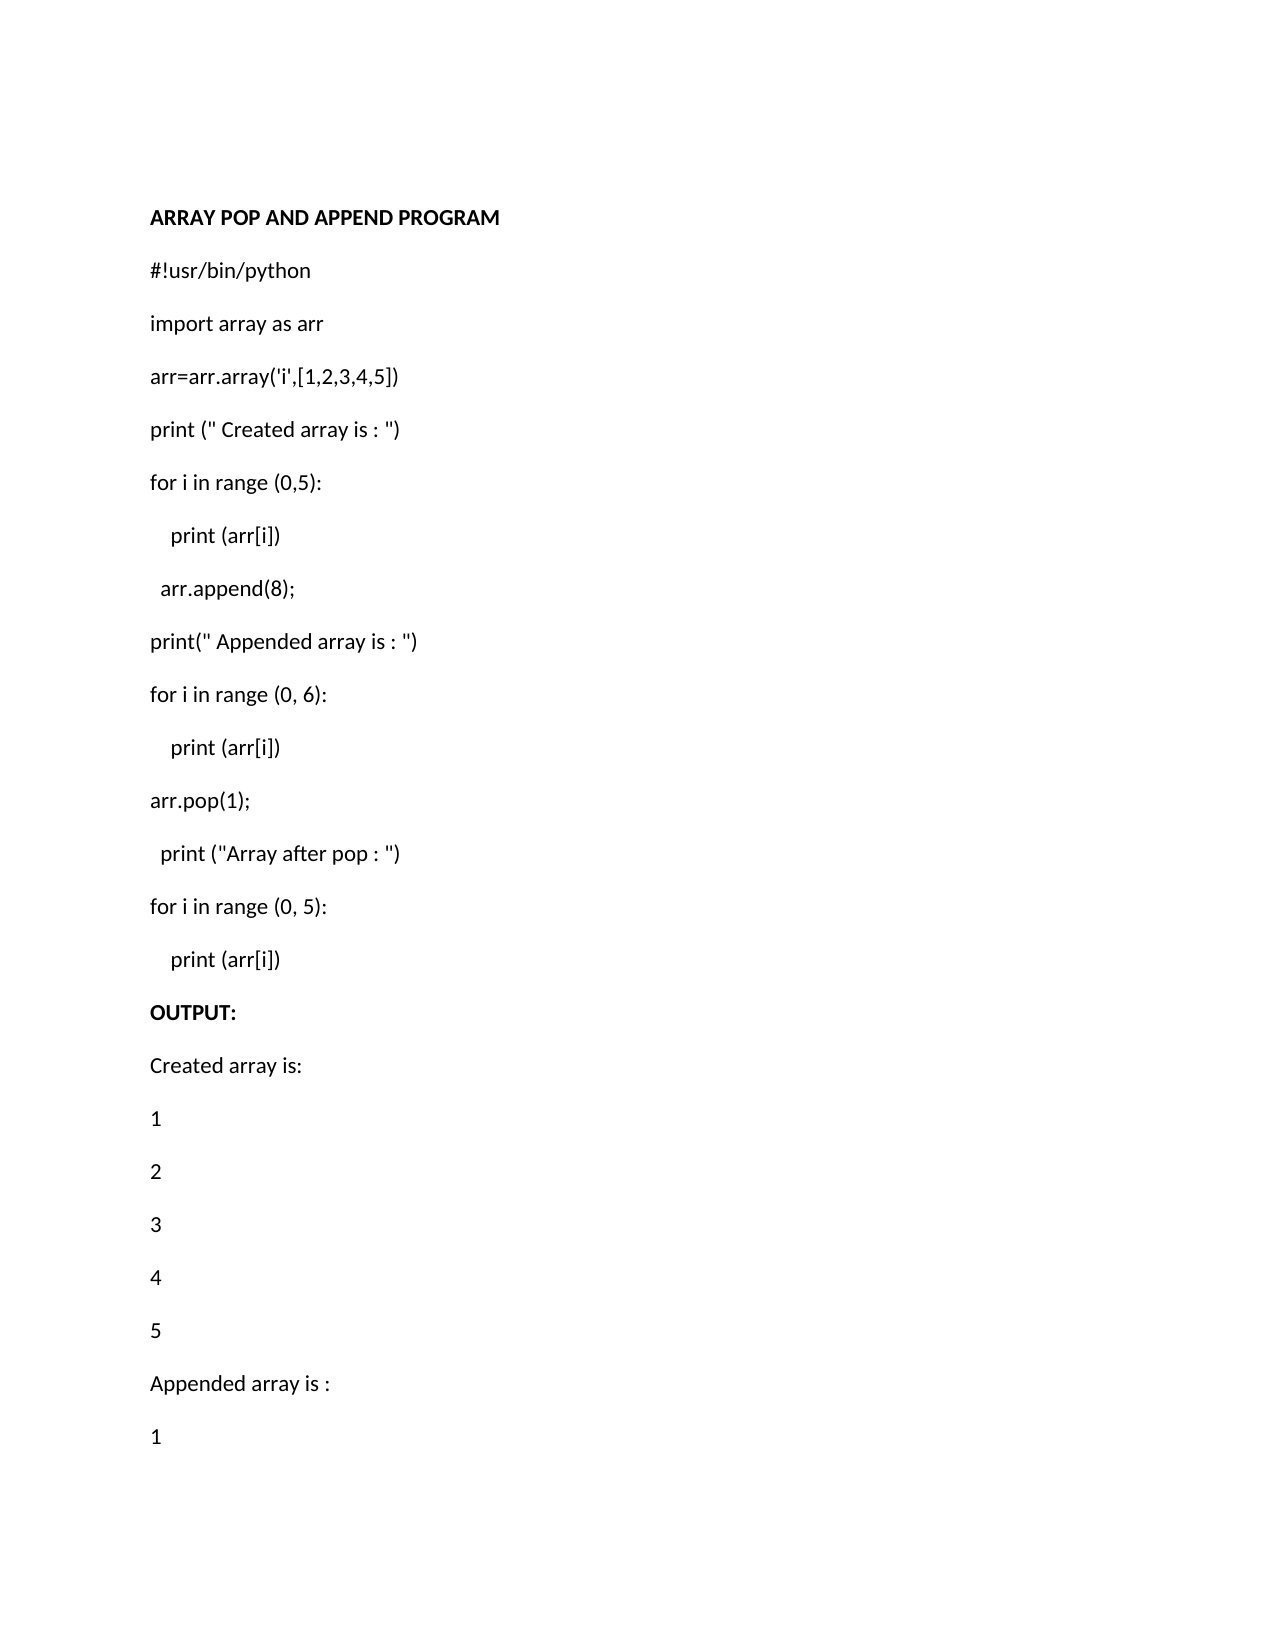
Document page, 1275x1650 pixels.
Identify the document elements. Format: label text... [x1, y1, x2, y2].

text for i in range (0,5): [150, 468, 1125, 496]
text arr.pop(1); [150, 786, 1125, 814]
text ARRAY POP AND APPEND PROGRAM [150, 203, 1125, 231]
text print (arr[i]) [150, 945, 1125, 973]
text 3 [150, 1210, 1125, 1238]
text arr=arr.array('i',[1,2,3,4,5]) [150, 362, 1125, 390]
text print (" Created array is : ") [150, 415, 1125, 443]
text 5 [150, 1316, 1125, 1344]
text for i in range (0, 6): [150, 680, 1125, 708]
text for i in range (0, 5): [150, 892, 1125, 920]
text OUTPUT: [150, 998, 1125, 1026]
text Created array is: [150, 1051, 1125, 1079]
text print(" Appended array is : ") [150, 627, 1125, 655]
text #!usr/bin/python [150, 256, 1125, 284]
text print (arr[i]) [150, 521, 1125, 549]
text 2 [150, 1157, 1125, 1185]
text arr.append(8); [150, 574, 1125, 602]
text print (arr[i]) [150, 733, 1125, 761]
text 4 [150, 1263, 1125, 1291]
text Appended array is : [150, 1369, 1125, 1397]
text import array as arr [150, 309, 1125, 337]
text 1 [150, 1104, 1125, 1132]
text 1 [150, 1422, 1125, 1451]
text print ("Array after pop : ") [150, 839, 1125, 867]
